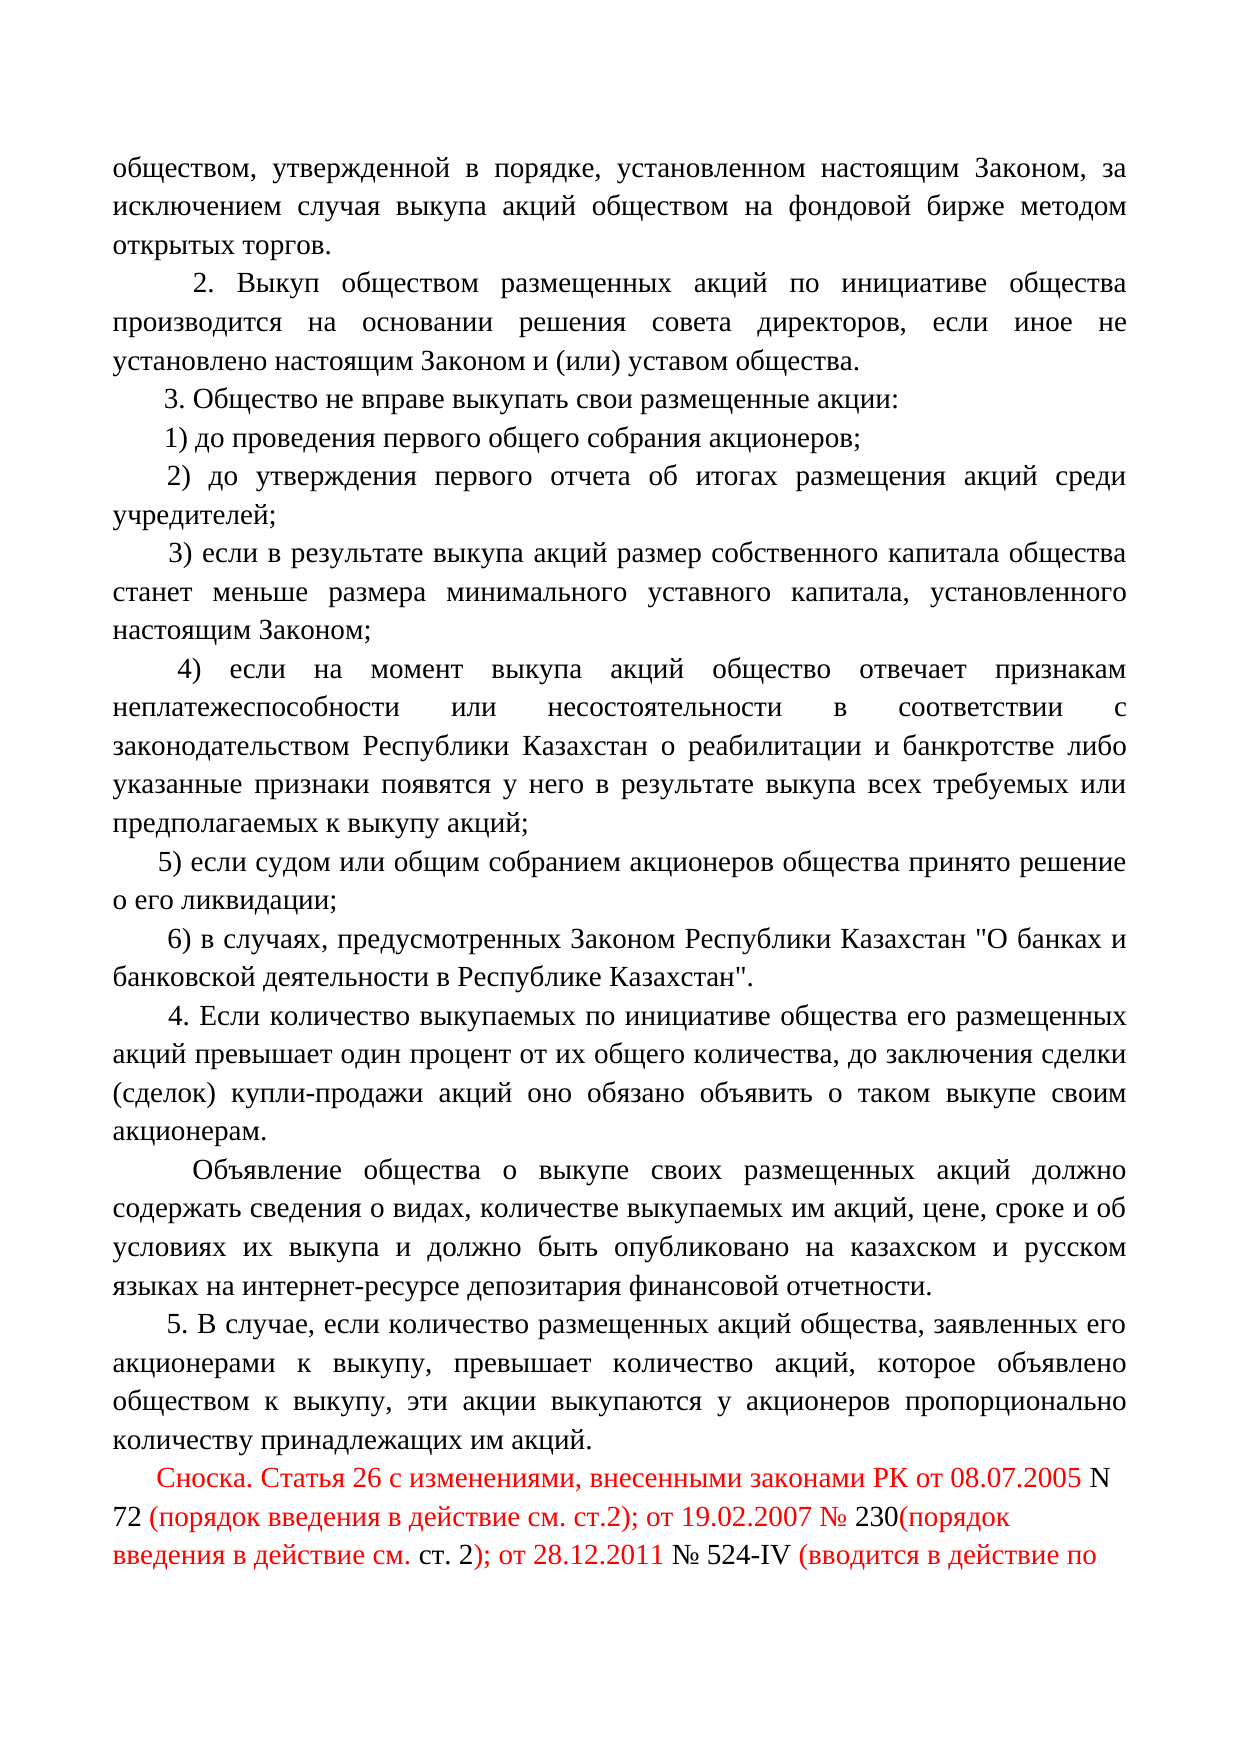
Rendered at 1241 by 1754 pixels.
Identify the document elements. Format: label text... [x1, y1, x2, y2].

text 2) до утверждения первого отчета об итогах размещения акций среди учредителей; [112, 458, 1128, 530]
text 5. В случае, если количество размещенных акций общества, заявленных его акционерами к выкупу, превышает количество акций, которое объявлено обществом к выкупу, эти акции выкупаются у акционеров пропорционально количеству принадлежащих им акций. [112, 1306, 1128, 1455]
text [112, 150, 1128, 261]
text 3) если в результате выкупа акций размер собственного капитала общества станет меньше размера минимального уставного капитала, установленного настоящим Законом; [112, 535, 1128, 646]
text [112, 1460, 1128, 1571]
text 6) в случаях, предусмотренных Законом Республики Казахстан "О банках и банковской деятельности в Республике Казахстан". [112, 921, 1128, 993]
text Объявление общества о выкупе своих размещенных акций должно содержать сведения о видах, количестве выкупаемых им акций, цене, сроке и об условиях их выкупа и должно быть опубликовано на казахском и русском языках на интернет-ресурсе депозитария финансовой отчетности. [112, 1152, 1128, 1301]
text 4) если на момент выкупа акций общество отвечает признакам неплатежеспособности или несостоятельности в соответствии с законодательством Республики Казахстан о реабилитации и банкротстве либо указанные признаки появятся у него в результате выкупа всех требуемых или предполагаемых к выкупу акций; [112, 651, 1128, 839]
text 1) до проведения первого общего собрания акционеров; [112, 420, 1128, 453]
text 4. Если количество выкупаемых по инициативе общества его размещенных акций превышает один процент от их общего количества, до заключения сделки (сделок) купли-продажи акций оно обязано объявить о таком выкупе своим акционерам. [112, 998, 1128, 1147]
text 2. Выкуп обществом размещенных акций по инициативе общества производится на основании решения совета директоров, если иное не установлено настоящим Законом и (или) уставом общества. [112, 266, 1128, 376]
text 5) если судом или общим собранием акционеров общества принято решение о его ликвидации; [112, 844, 1128, 916]
text 3. Общество не вправе выкупать свои размещенные акции: [112, 381, 1128, 415]
